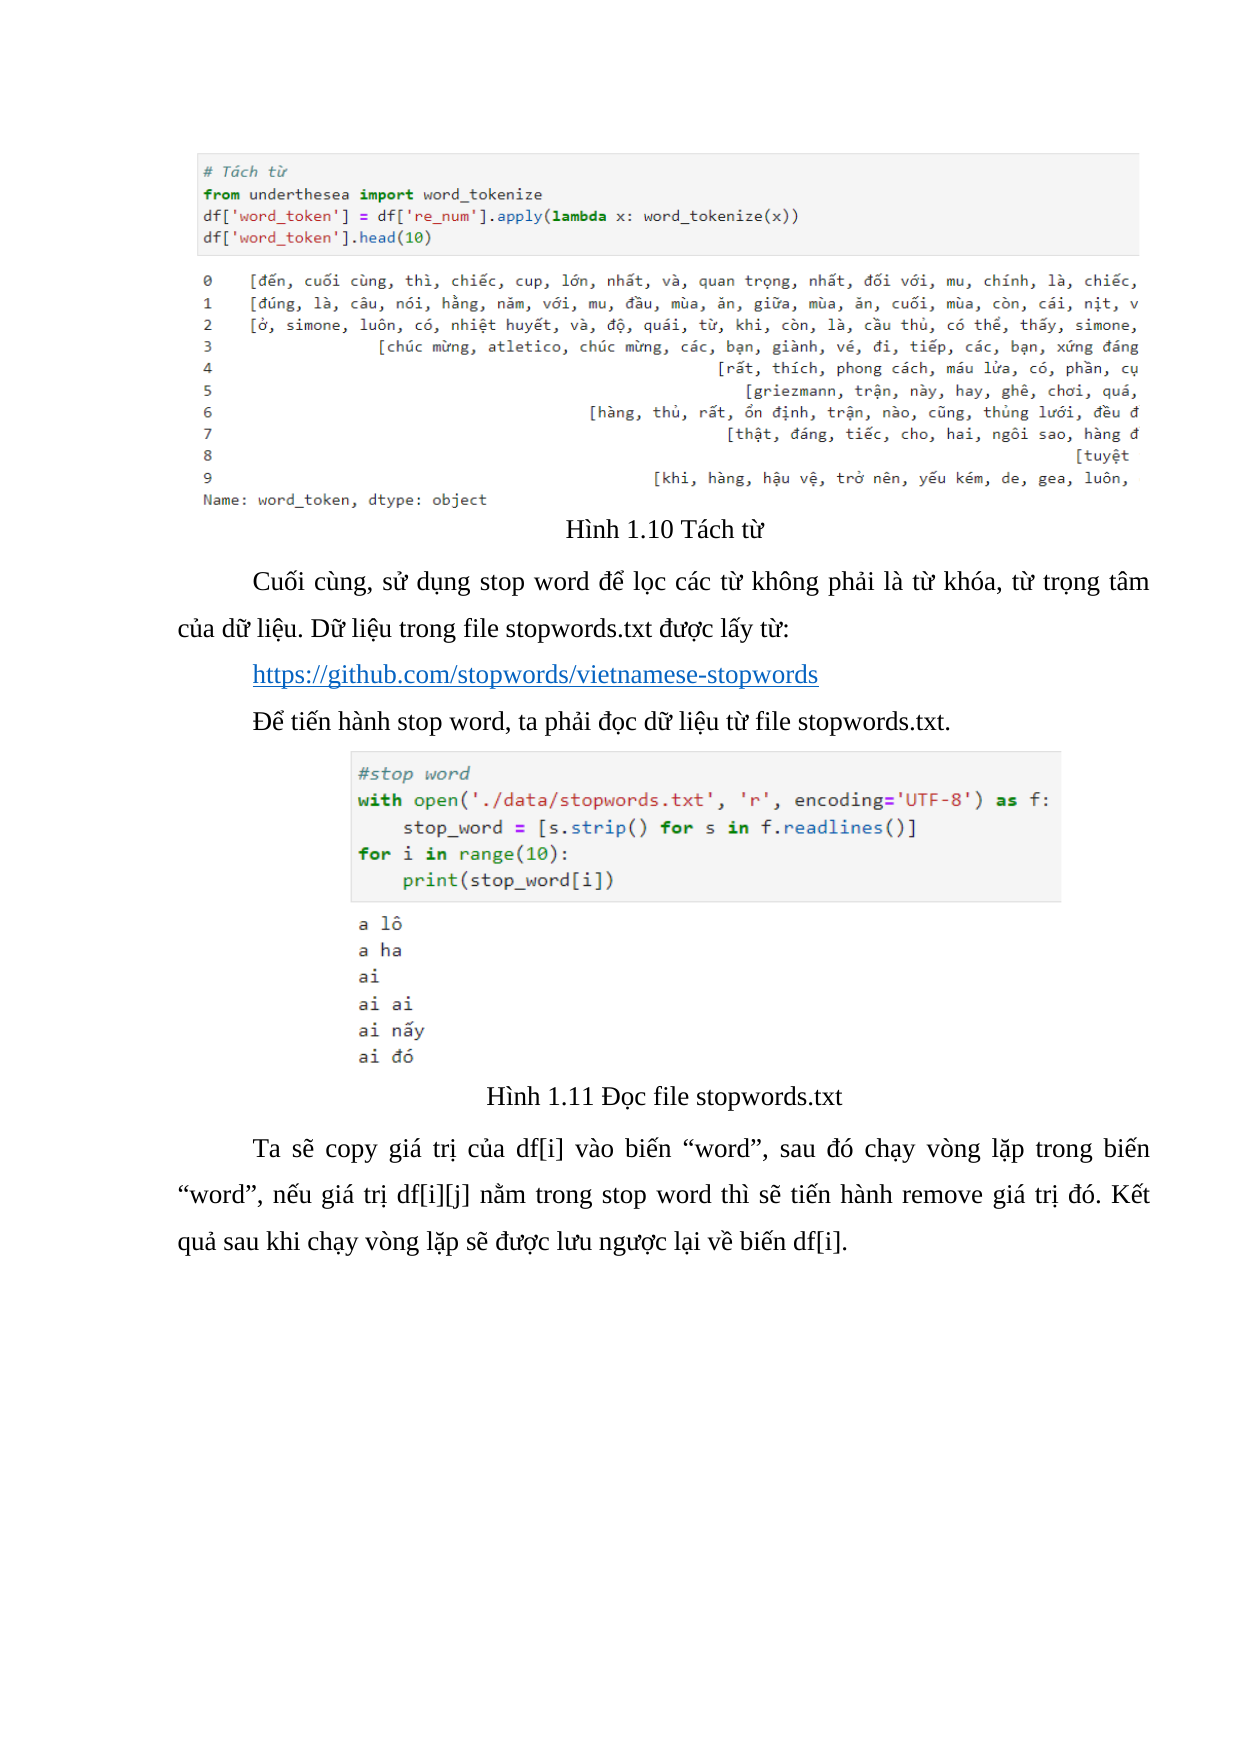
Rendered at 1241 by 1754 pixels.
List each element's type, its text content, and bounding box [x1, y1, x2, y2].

text Để tiến hành stop word, ta phải đọc dữ liệu từ file stopwords.txt. [177, 705, 1152, 736]
text Ta sẽ copy giá trị của df[i] vào biến “word”, sau đó chạy vòng lặp trong biến “word”, nếu giá trị df[i][j] nằm trong stop word thì sẽ tiến hành remove giá trị đó. Kết quả sau khi chạy vòng lặp sẽ được lưu ngược lại về biến df[i]. [177, 1132, 1152, 1256]
picture [342, 751, 1062, 1065]
text Cuối cùng, sử dụng stop word để lọc các từ không phải là từ khóa, từ trọng tâm của dữ liệu. Dữ liệu trong file stopwords.txt được lấy từ: [177, 565, 1152, 643]
text Hình 1.10 Tách từ [177, 513, 1152, 544]
text Hình 1.11 Đọc file stopwords.txt [177, 1080, 1152, 1111]
picture [189, 147, 1140, 513]
text https://github.com/stopwords/vietnamese-stopwords [177, 658, 1152, 689]
